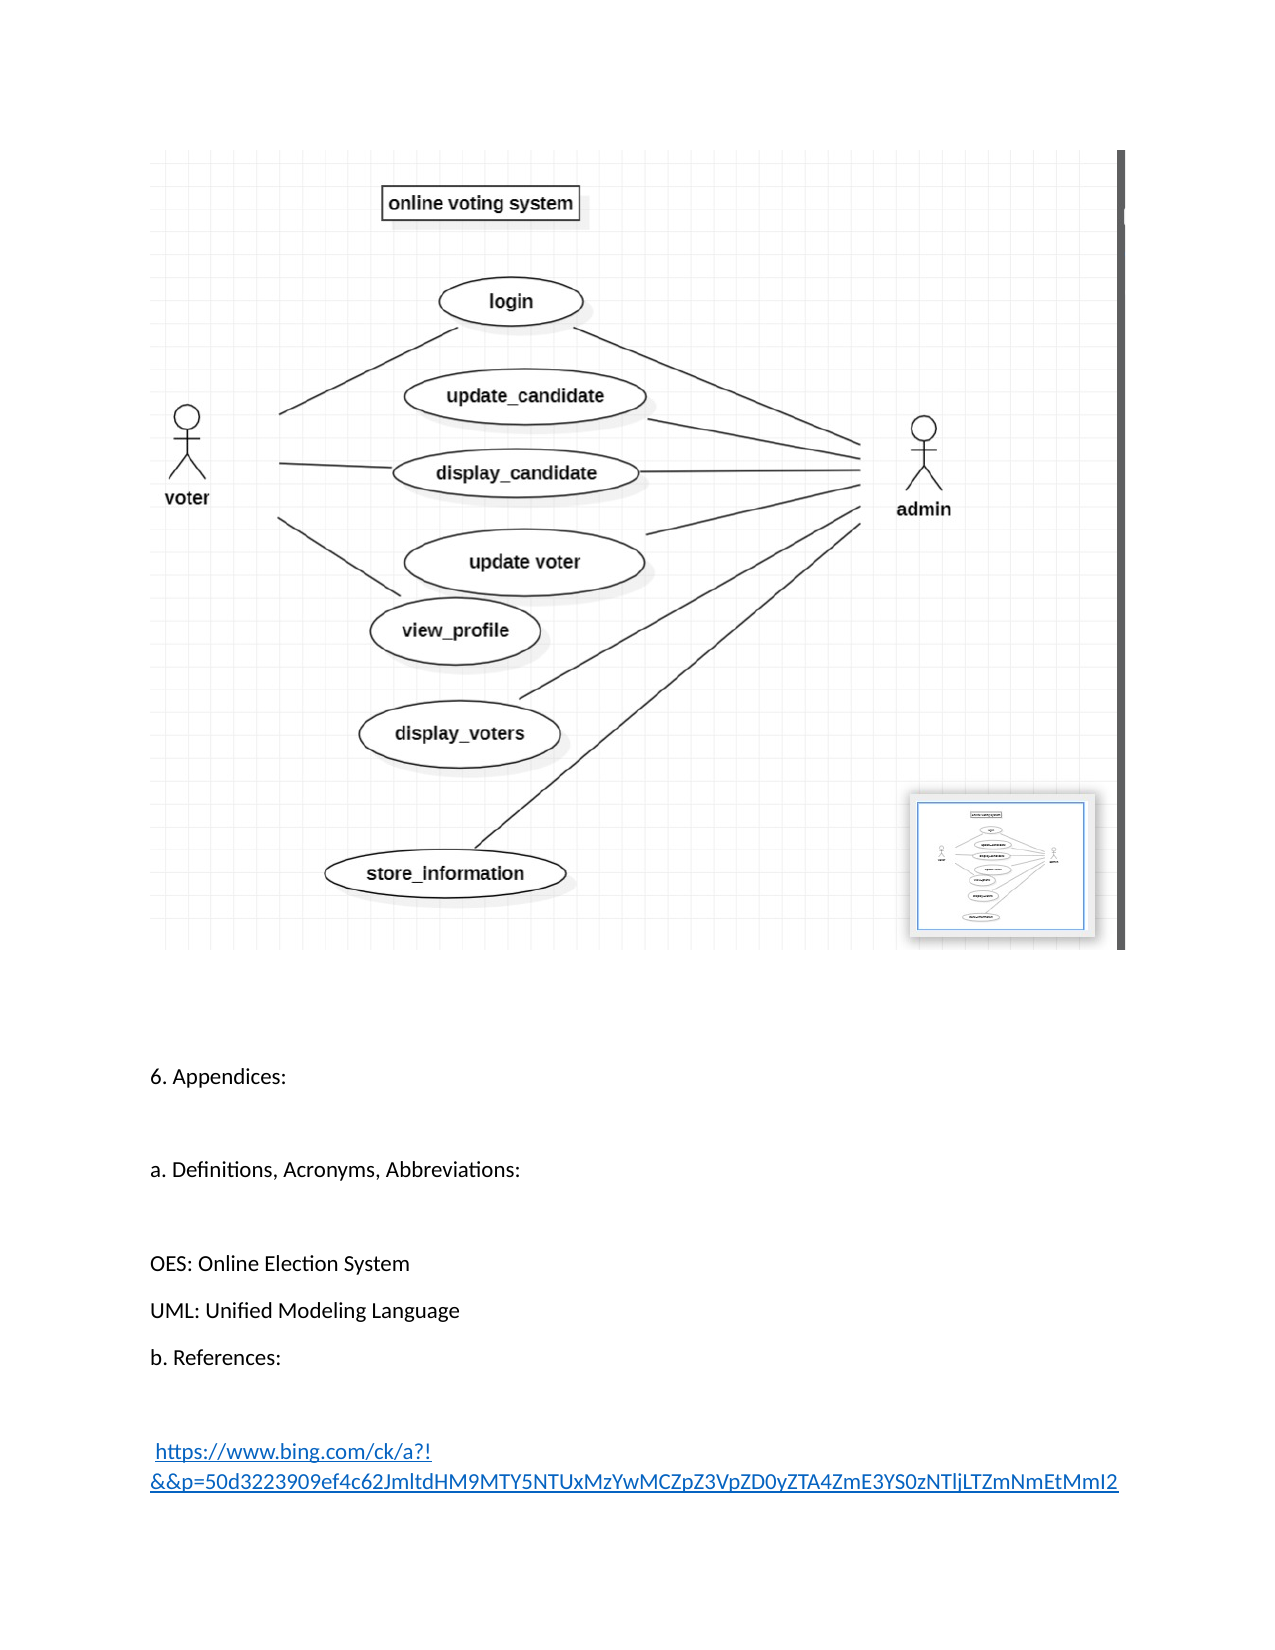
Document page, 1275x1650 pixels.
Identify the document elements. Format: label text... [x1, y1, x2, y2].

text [150, 1437, 1125, 1495]
picture [150, 150, 1125, 950]
text UML: Unified Modeling Language [150, 1296, 1125, 1324]
text b. References: [150, 1343, 1125, 1371]
text a. Definitions, Acronyms, Abbreviations: [150, 1156, 1125, 1183]
text OES: Online Election System [150, 1249, 1125, 1277]
text 6. Appendices: [150, 1062, 1125, 1090]
